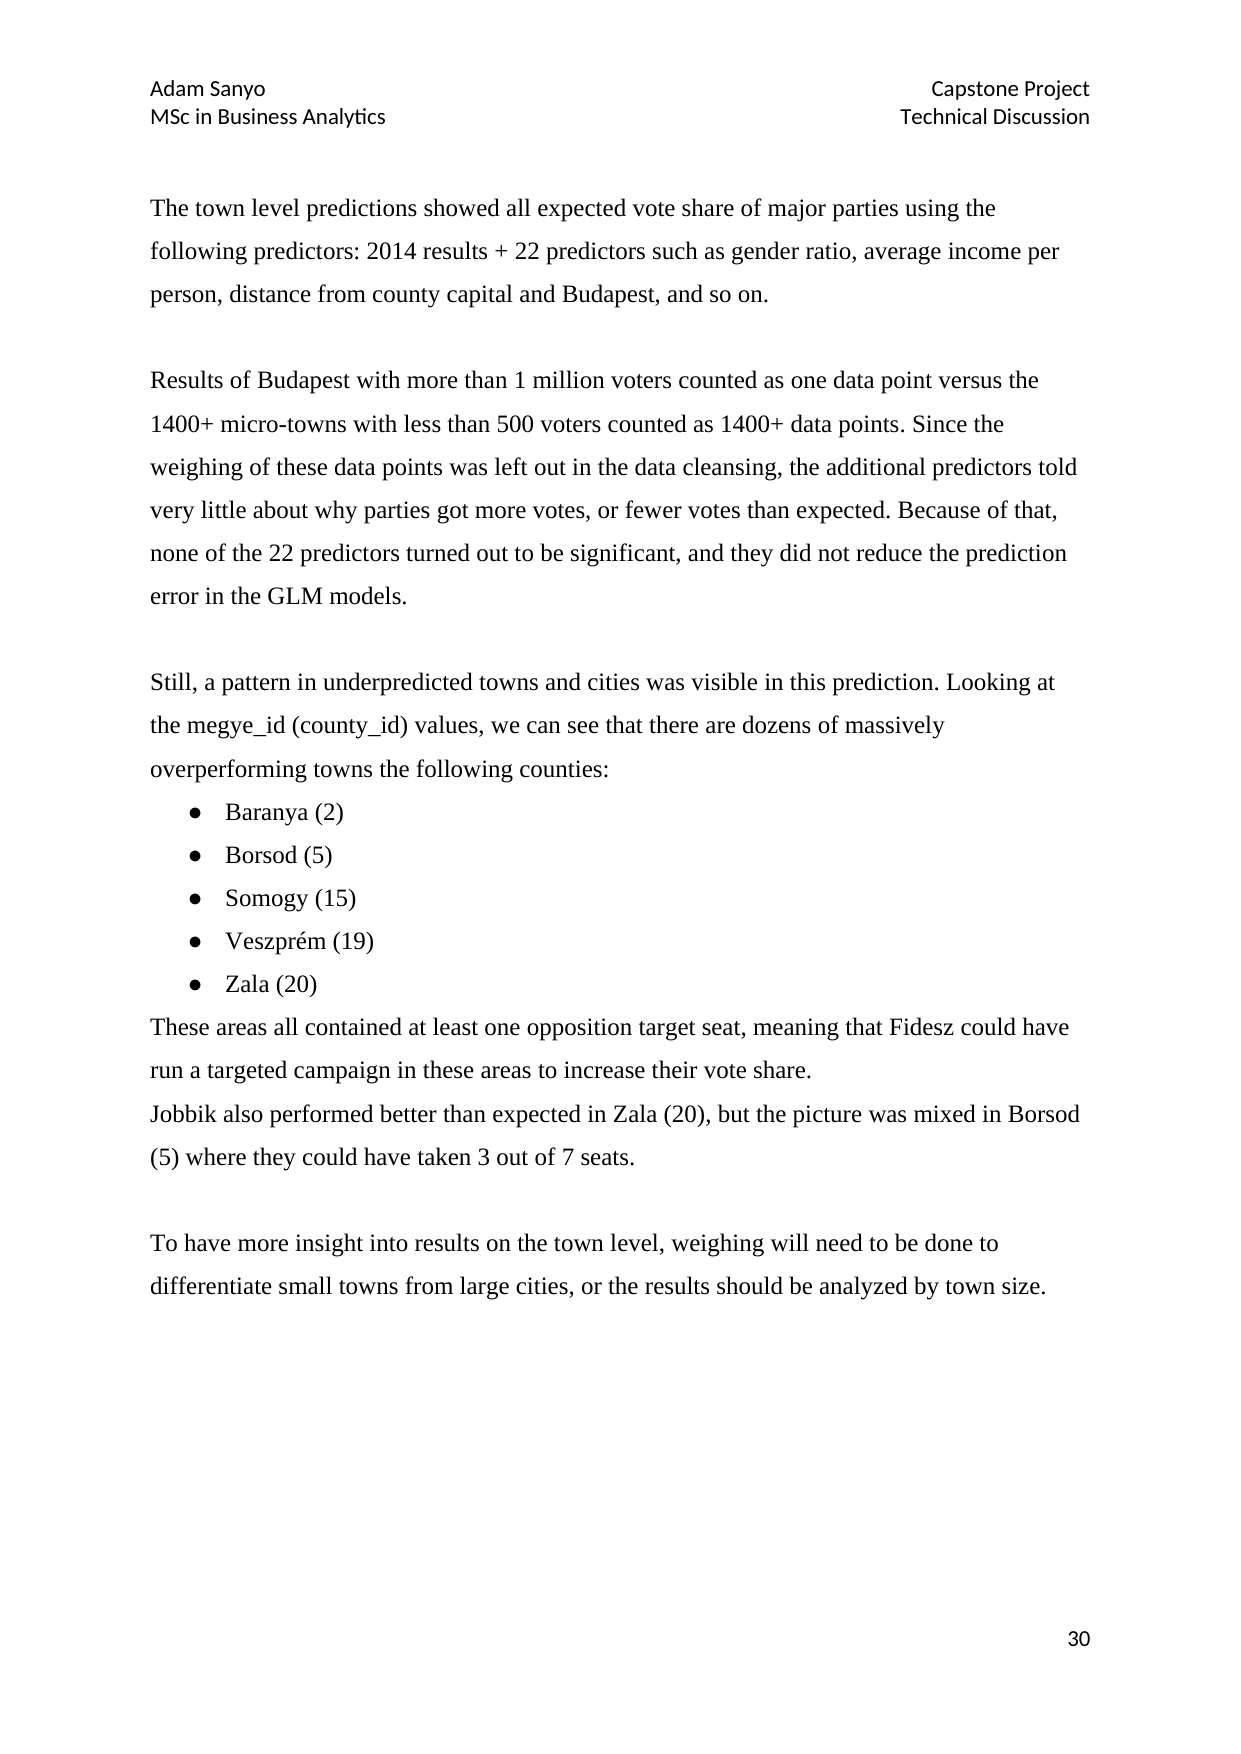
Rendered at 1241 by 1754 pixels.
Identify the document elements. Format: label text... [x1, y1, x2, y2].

list Veszprém (19) [187, 926, 1090, 955]
list Baranya (2) [187, 797, 1090, 826]
text Jobbik also performed better than expected in Zala (20), but the picture was mixed in Borsod (5) where they could have taken 3 out of 7 seats. [150, 1099, 1090, 1171]
list Zala (20) [187, 969, 1090, 998]
text These areas all contained at least one opposition target seat, meaning that Fidesz could have run a targeted campaign in these areas to increase their vote share. [150, 1012, 1090, 1084]
text Still, a pattern in underpredicted towns and cities was visible in this prediction. Looking at the megye_id (county_id) values, we can see that there are dozens of massively overperforming towns the following counties: [150, 667, 1090, 782]
text Results of Budapest with more than 1 million voters counted as one data point versus the 1400+ micro-towns with less than 500 voters counted as 1400+ data points. Since the weighing of these data points was left out in the data cleansing, the additional predictors told very little about why parties got more votes, or fewer votes than expected. Because of that, none of the 22 predictors turned out to be significant, and they did not reduce the prediction error in the GLM models. [150, 366, 1090, 610]
text The town level predictions showed all expected vote share of major parties using the following predictors: 2014 results + 22 predictors such as gender ratio, average income per person, distance from county capital and Budapest, and so on. [150, 193, 1090, 308]
list Somogy (15) [187, 883, 1090, 912]
list Borsod (5) [187, 840, 1090, 869]
text To have more insight into results on the town level, weighing will need to be done to differentiate small towns from large cities, or the results should be analyzed by town size. [150, 1228, 1090, 1300]
